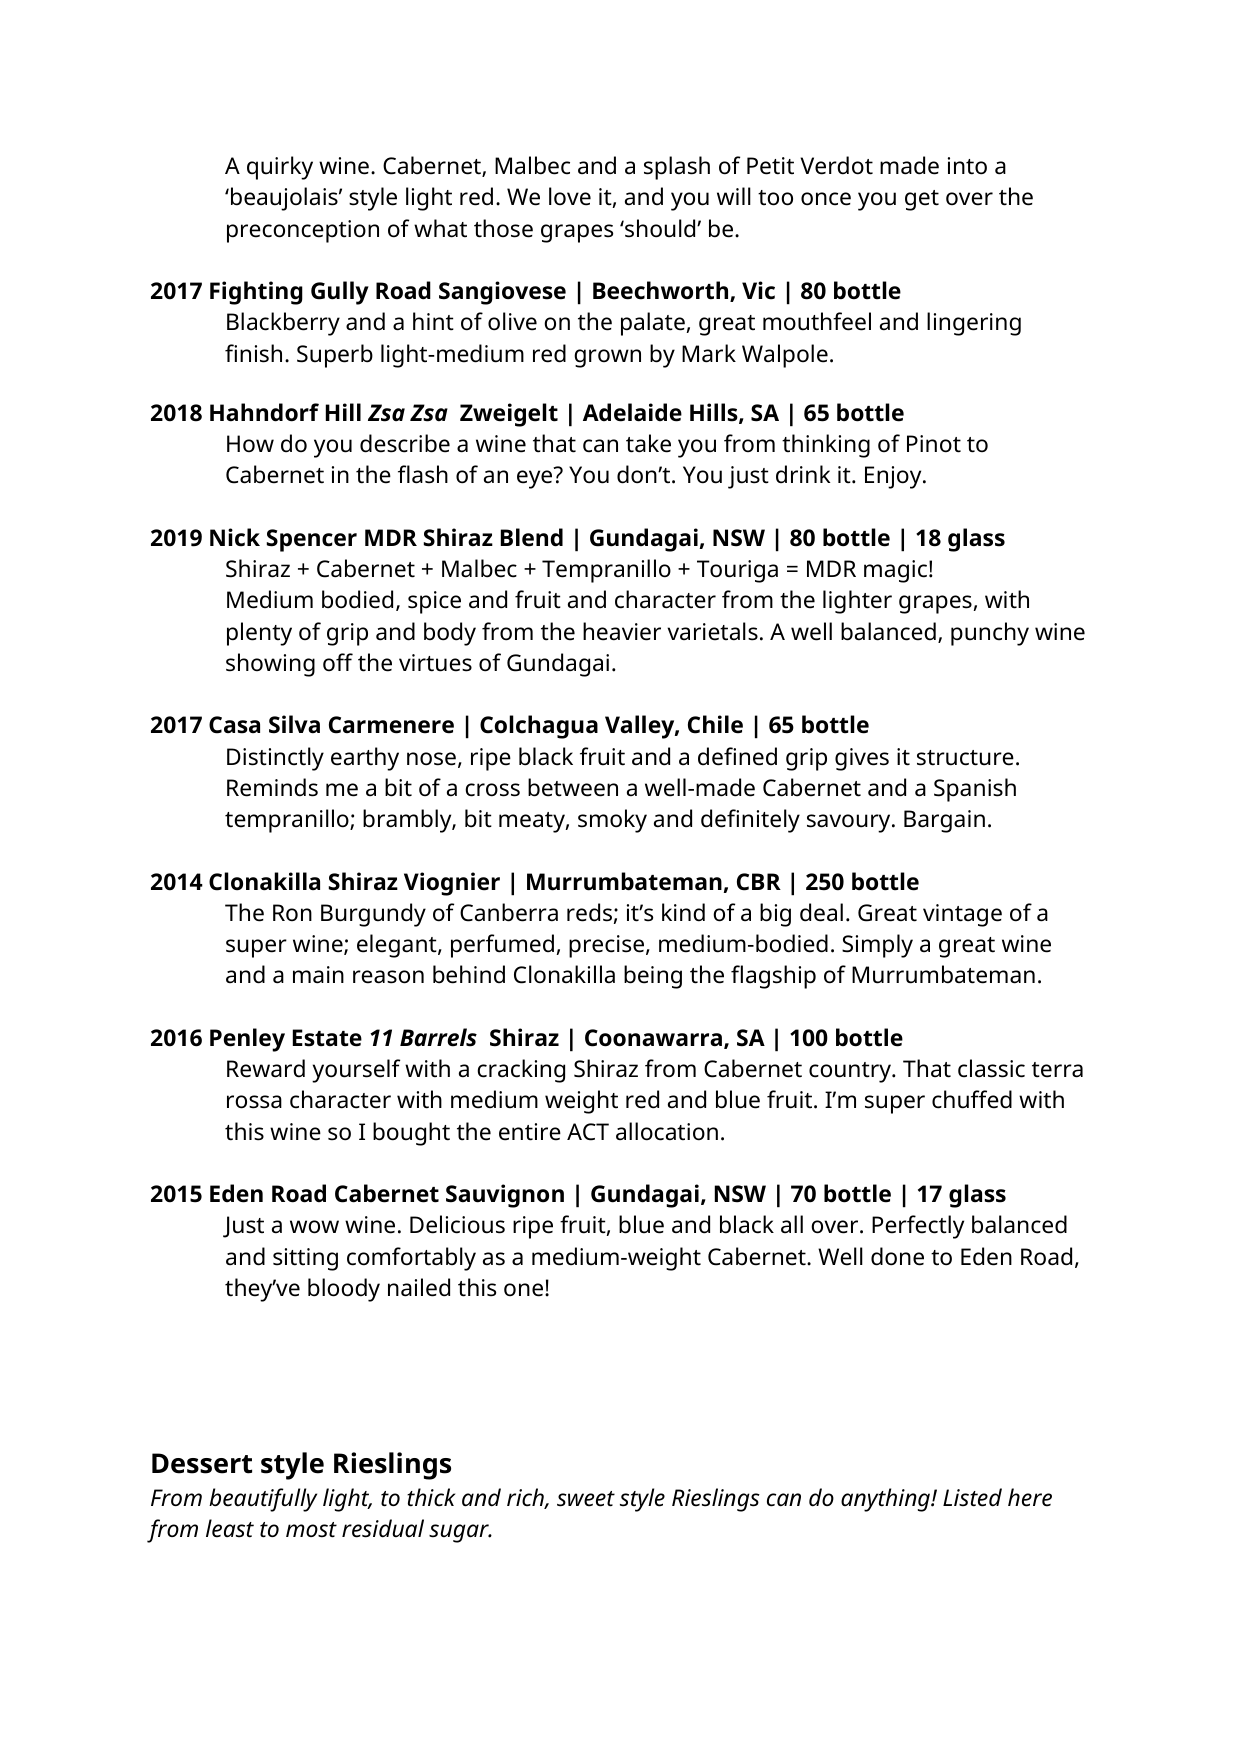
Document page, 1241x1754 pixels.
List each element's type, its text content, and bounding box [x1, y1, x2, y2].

text 2016 Penley Estate 11 Barrels Shiraz | Coonawarra, SA | 100 bottle [150, 1022, 1090, 1053]
text Just a wow wine. Delicious ripe fruit, blue and black all over. Perfectly balanced and sitting comfortably as a medium-weight Cabernet. Well done to Eden Road, they’ve bloody nailed this one! [225, 1209, 1090, 1303]
text 2015 Eden Road Cabernet Sauvignon | Gundagai, NSW | 70 bottle | 17 glass [150, 1178, 1090, 1209]
text Blackberry and a hint of olive on the palate, great mouthfeel and lingering finish. Superb light-medium red grown by Mark Walpole. [225, 306, 1090, 369]
text 2017 Fighting Gully Road Sangiovese | Beechworth, Vic | 80 bottle [150, 275, 1090, 306]
text How do you describe a wine that can take you from thinking of Pinot to Cabernet in the flash of an eye? You don’t. You just drink it. Enjoy. [225, 428, 1090, 491]
text Medium bodied, spice and fruit and character from the lighter grapes, with plenty of grip and body from the heavier varietals. A well balanced, punchy wine showing off the virtues of Gundagai. [225, 584, 1090, 678]
text Reward yourself with a cracking Shiraz from Cabernet country. That classic terra rossa character with medium weight red and blue fruit. I’m super chuffed with this wine so I bought the entire ACT allocation. [225, 1053, 1090, 1147]
text From beautifully light, to thick and rich, sweet style Rieslings can do anything! Listed here from least to most residual sugar. [150, 1482, 1090, 1544]
text 2018 Hahndorf Hill Zsa Zsa Zweigelt | Adelaide Hills, SA | 65 bottle [150, 397, 1090, 428]
text 2014 Clonakilla Shiraz Viognier | Murrumbateman, CBR | 250 bottle [150, 866, 1090, 897]
text Dessert style Rieslings [150, 1445, 1090, 1482]
text 2019 Nick Spencer MDR Shiraz Blend | Gundagai, NSW | 80 bottle | 18 glass [150, 522, 1090, 553]
text A quirky wine. Cabernet, Malbec and a splash of Petit Verdot made into a ‘beaujolais’ style light red. We love it, and you will too once you get over the preconception of what those grapes ‘should’ be. [225, 150, 1090, 244]
text Distinctly earthy nose, ripe black fruit and a defined grip gives it structure. Reminds me a bit of a cross between a well-made Cabernet and a Spanish tempranillo; brambly, bit meaty, smoky and definitely savoury. Bargain. [225, 741, 1090, 834]
text The Ron Burgundy of Canberra reds; it’s kind of a big deal. Great vintage of a super wine; elegant, perfumed, precise, medium-bodied. Simply a great wine and a main reason behind Clonakilla being the flagship of Murrumbateman. [225, 897, 1090, 991]
text 2017 Casa Silva Carmenere | Colchagua Valley, Chile | 65 bottle [150, 709, 1090, 741]
text Shiraz + Cabernet + Malbec + Tempranillo + Touriga = MDR magic! [225, 553, 1090, 584]
